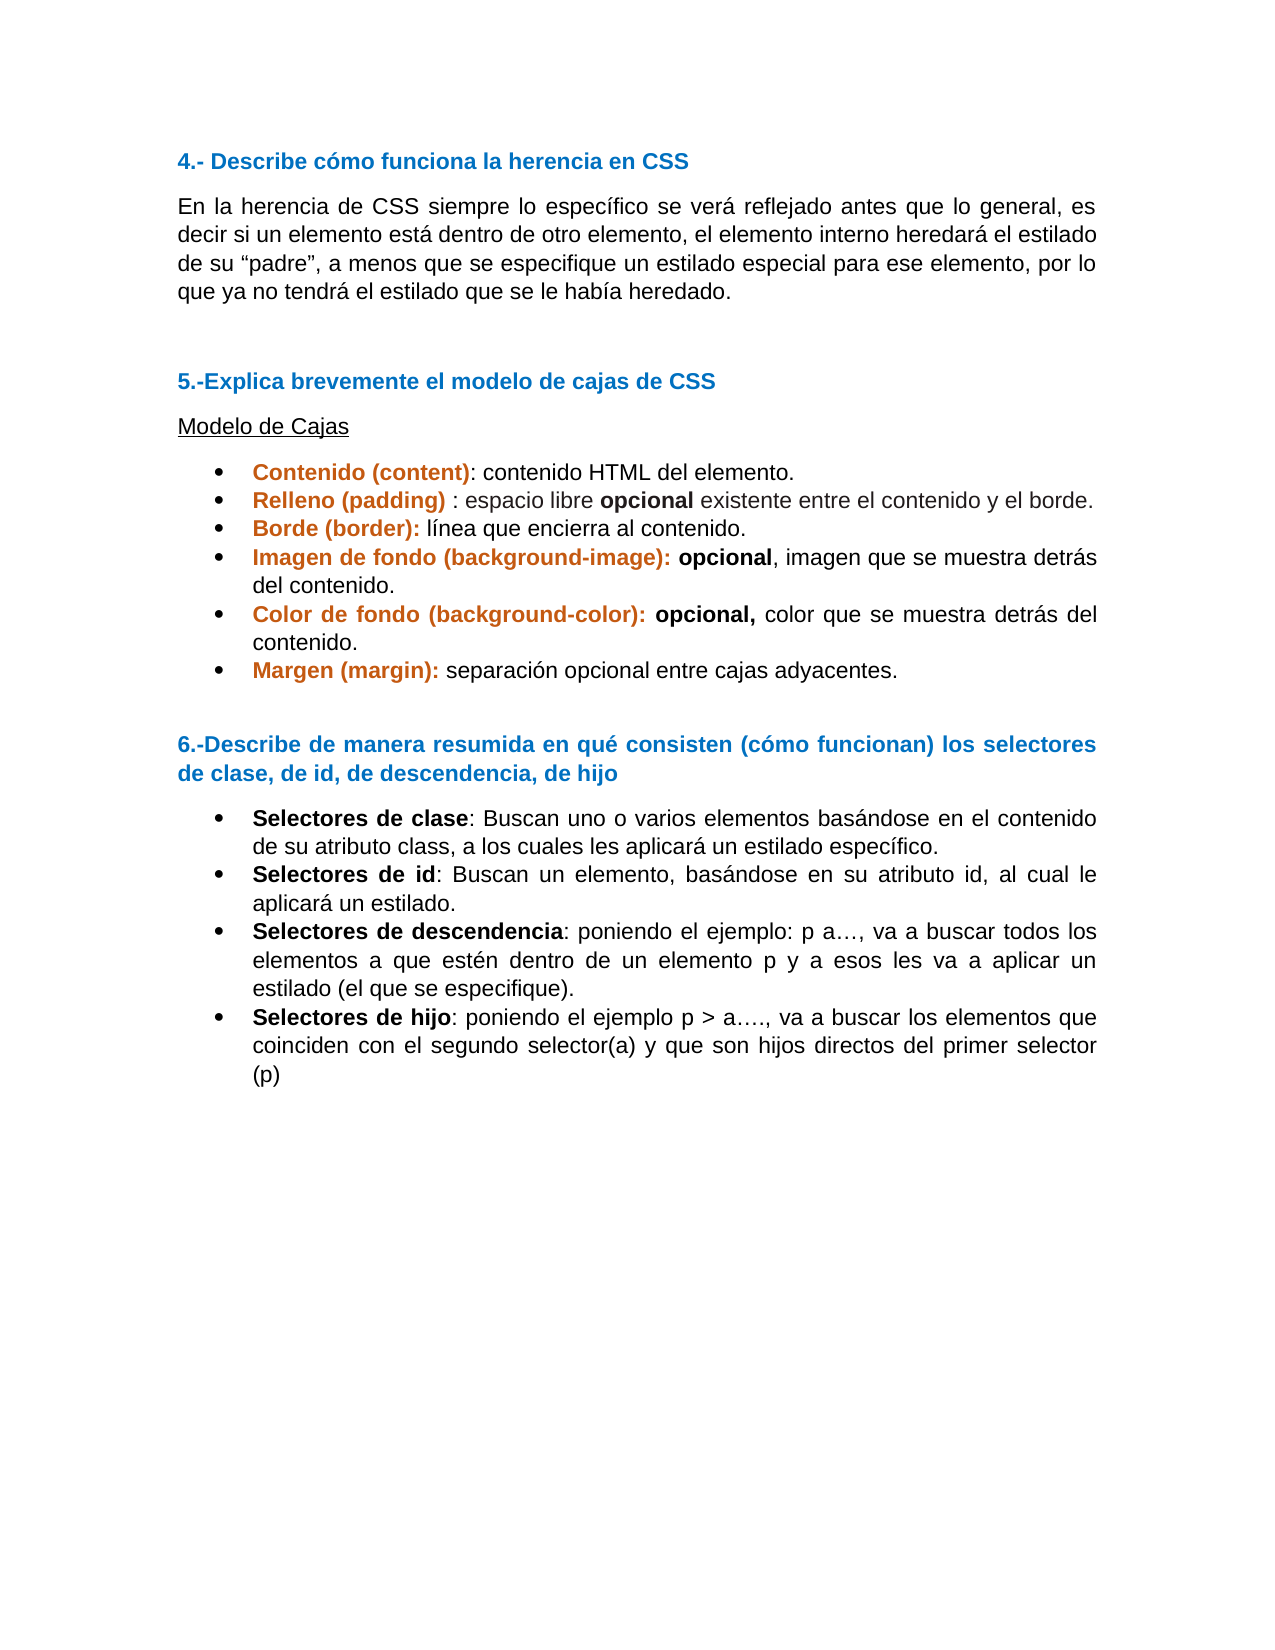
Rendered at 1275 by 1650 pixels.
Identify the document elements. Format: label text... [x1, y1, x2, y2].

text 6.-Describe de manera resumida en qué consisten (cómo funcionan) los selectores de clase, de id, de descendencia, de hijo [177, 731, 1098, 786]
list Imagen de fondo (background-image): opcional, imagen que se muestra detrás del contenido. [215, 544, 1098, 598]
list Selectores de hijo: poniendo el ejemplo p > a…., va a buscar los elementos que coinciden con el segundo selector(a) y que son hijos directos del primer selector (p) [215, 1004, 1098, 1087]
list Relleno (padding) : espacio libre opcional existente entre el contenido y el borde. [215, 487, 459, 513]
list Margen (margin): separación opcional entre cajas adyacentes. [215, 657, 1098, 684]
text Modelo de Cajas [177, 413, 1098, 440]
list Selectores de clase: Buscan uno o varios elementos basándose en el contenido de su atributo class, a los cuales les aplicará un estilado específico. [215, 804, 1098, 859]
text 5.-Explica brevemente el modelo de cajas de CSS [177, 368, 1098, 394]
list Color de fondo (background-color): opcional, color que se muestra detrás del contenido. [215, 601, 1098, 655]
text En la herencia de CSS siempre lo específico se verá reflejado antes que lo general, es decir si un elemento está dentro de otro elemento, el elemento interno heredará el estilado de su “padre”, a menos que se especifique un estilado especial para ese elemento, por lo que ya no tendrá el estilado que se le había heredado. [177, 193, 1098, 304]
list Selectores de descendencia: poniendo el ejemplo: p a…, va a buscar todos los elementos a que estén dentro de un elemento p y a esos les va a aplicar un estilado (el que se especifique). [215, 918, 1098, 1002]
text 4.- Describe cómo funciona la herencia en CSS [177, 148, 1098, 174]
list Borde (border): línea que encierra al contenido. [215, 515, 1098, 542]
list Selectores de id: Buscan un elemento, basándose en su atributo id, al cual le aplicará un estilado. [215, 861, 1098, 916]
list Contenido (content): contenido HTML del elemento. [215, 458, 1098, 485]
